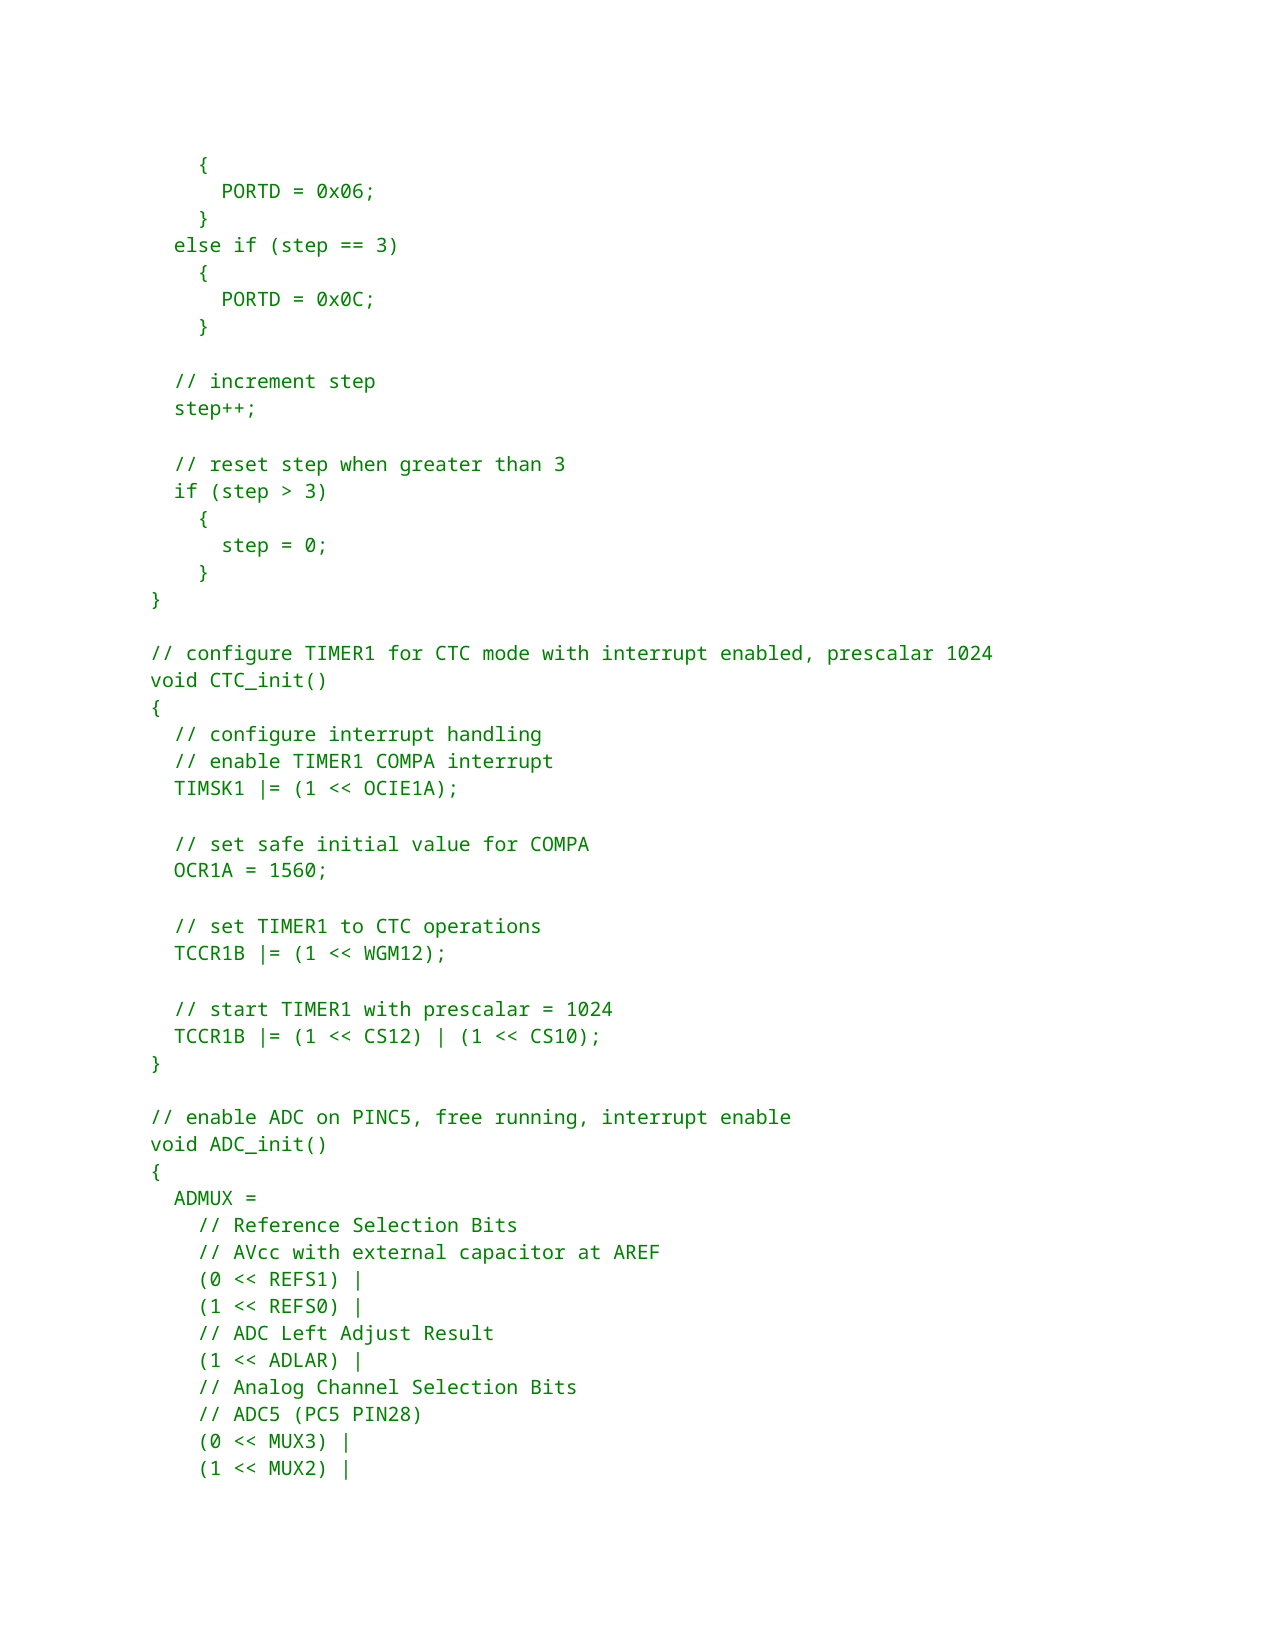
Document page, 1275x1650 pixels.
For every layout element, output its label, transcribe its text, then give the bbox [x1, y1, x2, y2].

text (0 << MUX3) | [150, 1427, 1125, 1454]
text step = 0; [150, 531, 1125, 558]
text // AVcc with external capacitor at AREF [150, 1238, 1125, 1265]
text } [150, 558, 1125, 585]
text // enable TIMER1 COMPA interrupt [150, 747, 1125, 774]
text // ADC Left Adjust Result [150, 1319, 1125, 1346]
text // Reference Selection Bits [150, 1211, 1125, 1238]
text void CTC_init() [150, 666, 1125, 693]
text (1 << ADLAR) | [150, 1346, 1125, 1373]
text OCR1A = 1560; [150, 857, 1125, 884]
text } [150, 204, 1125, 231]
text TIMSK1 |= (1 << OCIE1A); [150, 774, 1125, 801]
text } [150, 585, 1125, 612]
text { [150, 504, 1125, 531]
text (0 << REFS1) | [150, 1265, 1125, 1292]
text TCCR1B |= (1 << CS12) | (1 << CS10); [150, 1022, 1125, 1049]
text // start TIMER1 with prescalar = 1024 [150, 995, 1125, 1022]
text // configure interrupt handling [150, 720, 1125, 747]
text // configure TIMER1 for CTC mode with interrupt enabled, prescalar 1024 [150, 639, 1125, 666]
text // increment step [150, 368, 1125, 394]
text // Analog Channel Selection Bits [150, 1373, 1125, 1400]
text (1 << MUX2) | [150, 1454, 1125, 1481]
text // enable ADC on PINC5, free running, interrupt enable [150, 1103, 1125, 1130]
text { [150, 258, 1125, 285]
text void ADC_init() [150, 1130, 1125, 1157]
text } [150, 312, 1125, 339]
text // ADC5 (PC5 PIN28) [150, 1400, 1125, 1427]
text TCCR1B |= (1 << WGM12); [150, 939, 1125, 966]
text PORTD = 0x06; [150, 177, 1125, 204]
text // set safe initial value for COMPA [150, 830, 1125, 857]
text // reset step when greater than 3 [150, 450, 1125, 477]
text } [150, 1049, 1125, 1076]
text if (step > 3) [150, 477, 1125, 504]
text (1 << REFS0) | [150, 1292, 1125, 1319]
text { [150, 150, 1125, 177]
text { [150, 1157, 1125, 1184]
text { [150, 693, 1125, 720]
text ADMUX = [150, 1184, 1125, 1211]
text PORTD = 0x0C; [150, 285, 1125, 312]
text // set TIMER1 to CTC operations [150, 912, 1125, 939]
text step++; [150, 394, 1125, 422]
text else if (step == 3) [150, 231, 1125, 258]
